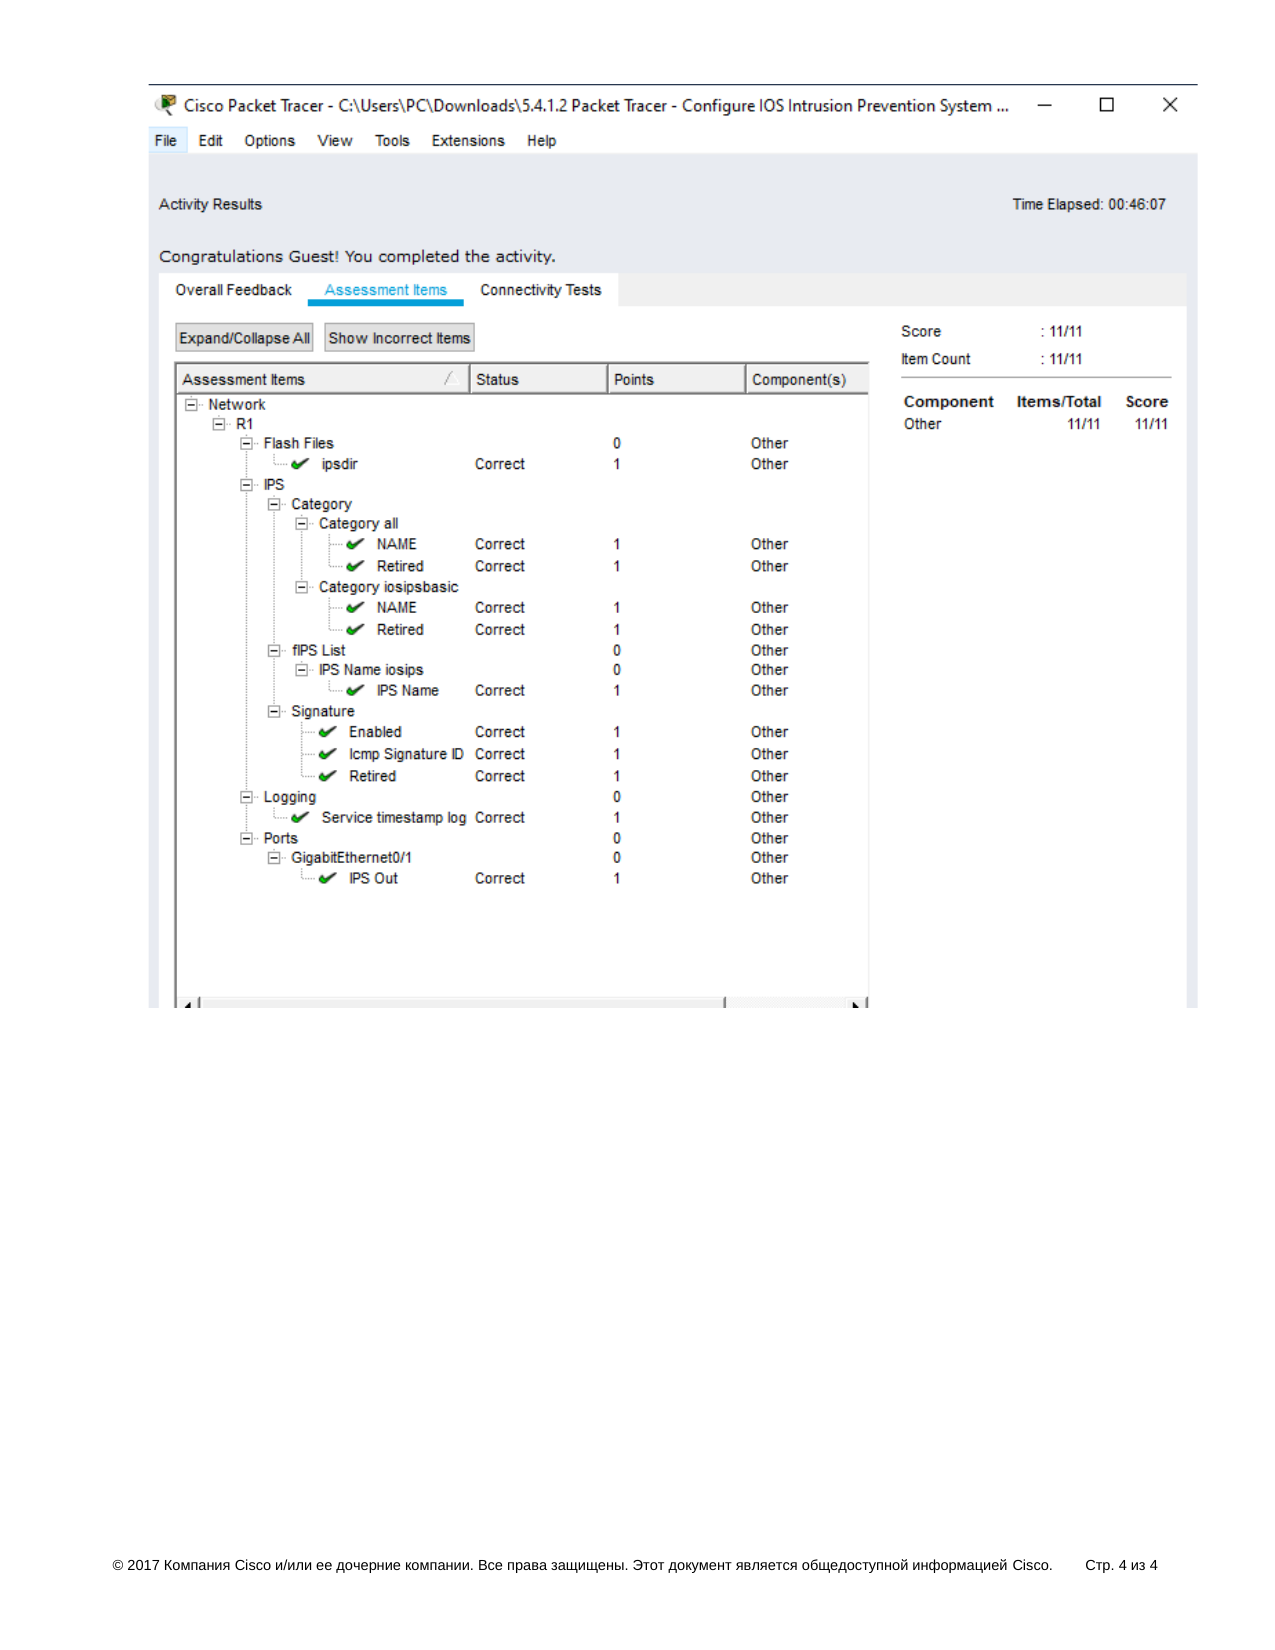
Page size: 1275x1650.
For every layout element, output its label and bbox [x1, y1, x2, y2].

picture [148, 84, 1198, 1008]
